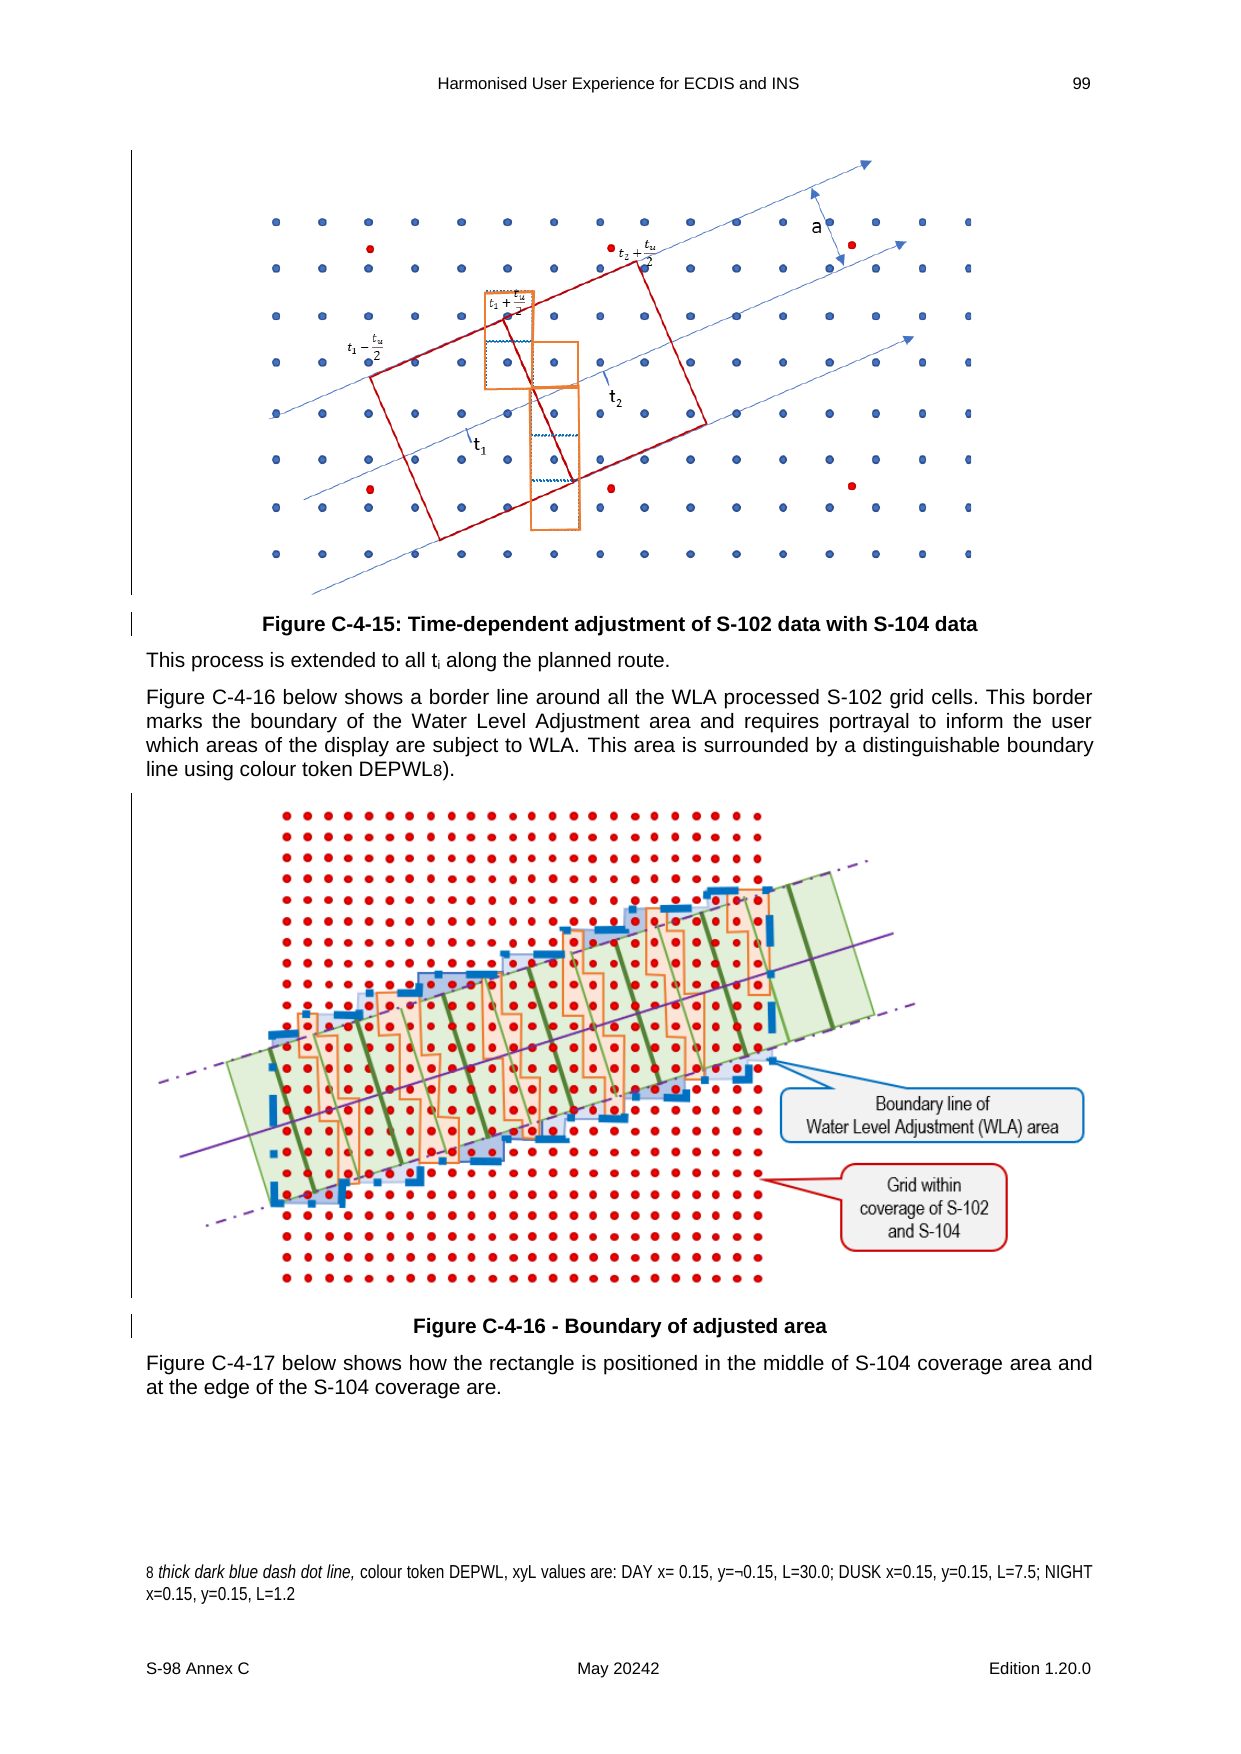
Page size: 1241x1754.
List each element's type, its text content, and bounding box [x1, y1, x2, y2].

text Figure C-4-16 - Boundary of adjusted area [146, 1314, 1094, 1338]
text Figure C-4-15: Time-dependent adjustment of S-102 data with S-104 data [146, 612, 1094, 636]
picture [268, 150, 972, 595]
text Figure C-4-17 below shows how the rectangle is positioned in the middle of S-104 coverage area and at the edge of the S-104 coverage are. [146, 1351, 1094, 1399]
text This process is extended to all ti along the planned route. [146, 648, 1094, 672]
text Figure C-4-16 below shows a border line around all the WLA processed S-102 grid cells. This border marks the boundary of the Water Level Adjustment area and requires portrayal to inform the user which areas of the display are subject to WLA. This area is surrounded by a distinguishable boundary line using colour token DEPWL). [146, 684, 1094, 780]
picture [150, 792, 1090, 1298]
